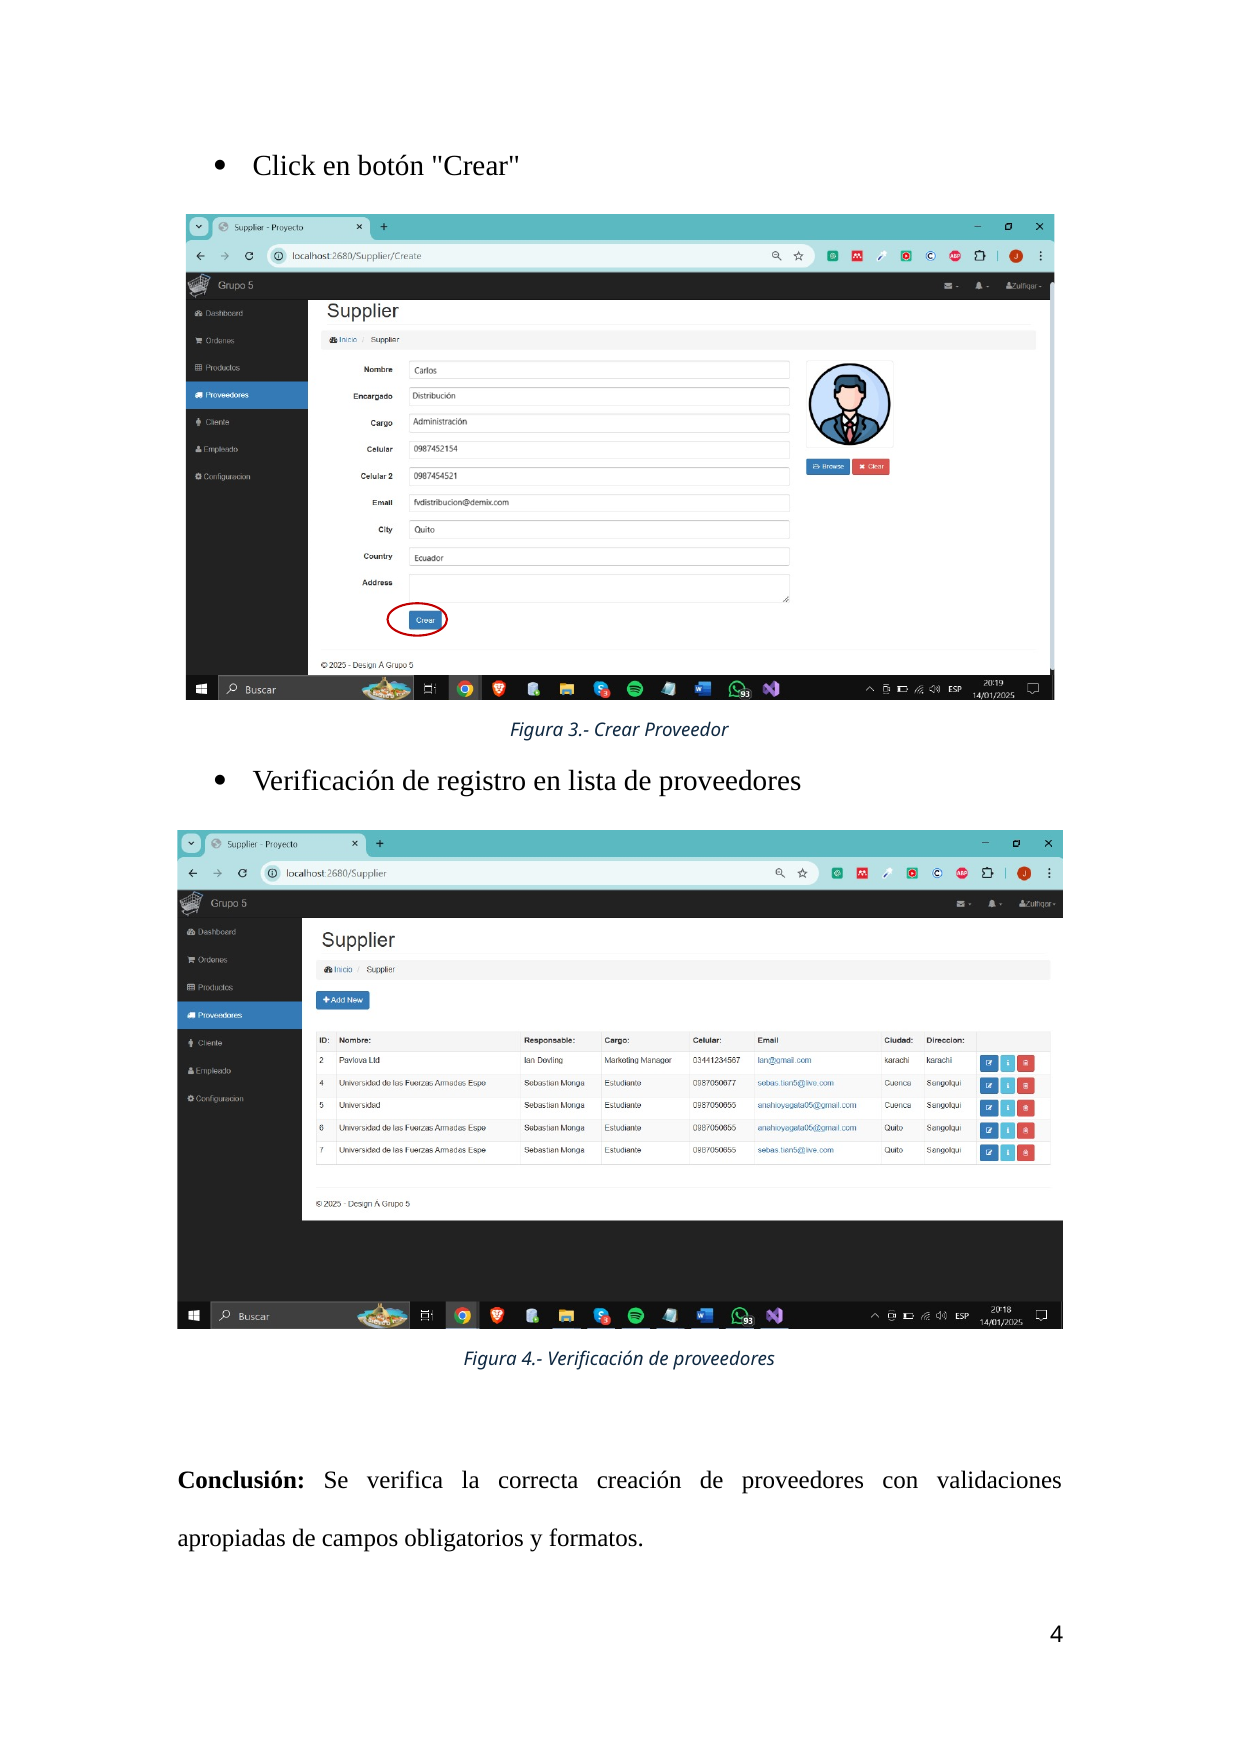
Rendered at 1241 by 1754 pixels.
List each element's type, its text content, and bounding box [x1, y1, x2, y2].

text Figura 3.- Crear Proveedor [177, 717, 1063, 742]
picture [185, 214, 1055, 700]
list Verificación de registro en lista de proveedores [215, 763, 1063, 797]
list Click en botón "Crear" [215, 148, 1063, 181]
text Figura 4.- Verificación de proveedores [177, 1345, 1063, 1371]
picture [177, 830, 1063, 1329]
text Conclusión: Se verifica la correcta creación de proveedores con validaciones apropiadas de campos obligatorios y formatos. [177, 1466, 1063, 1552]
